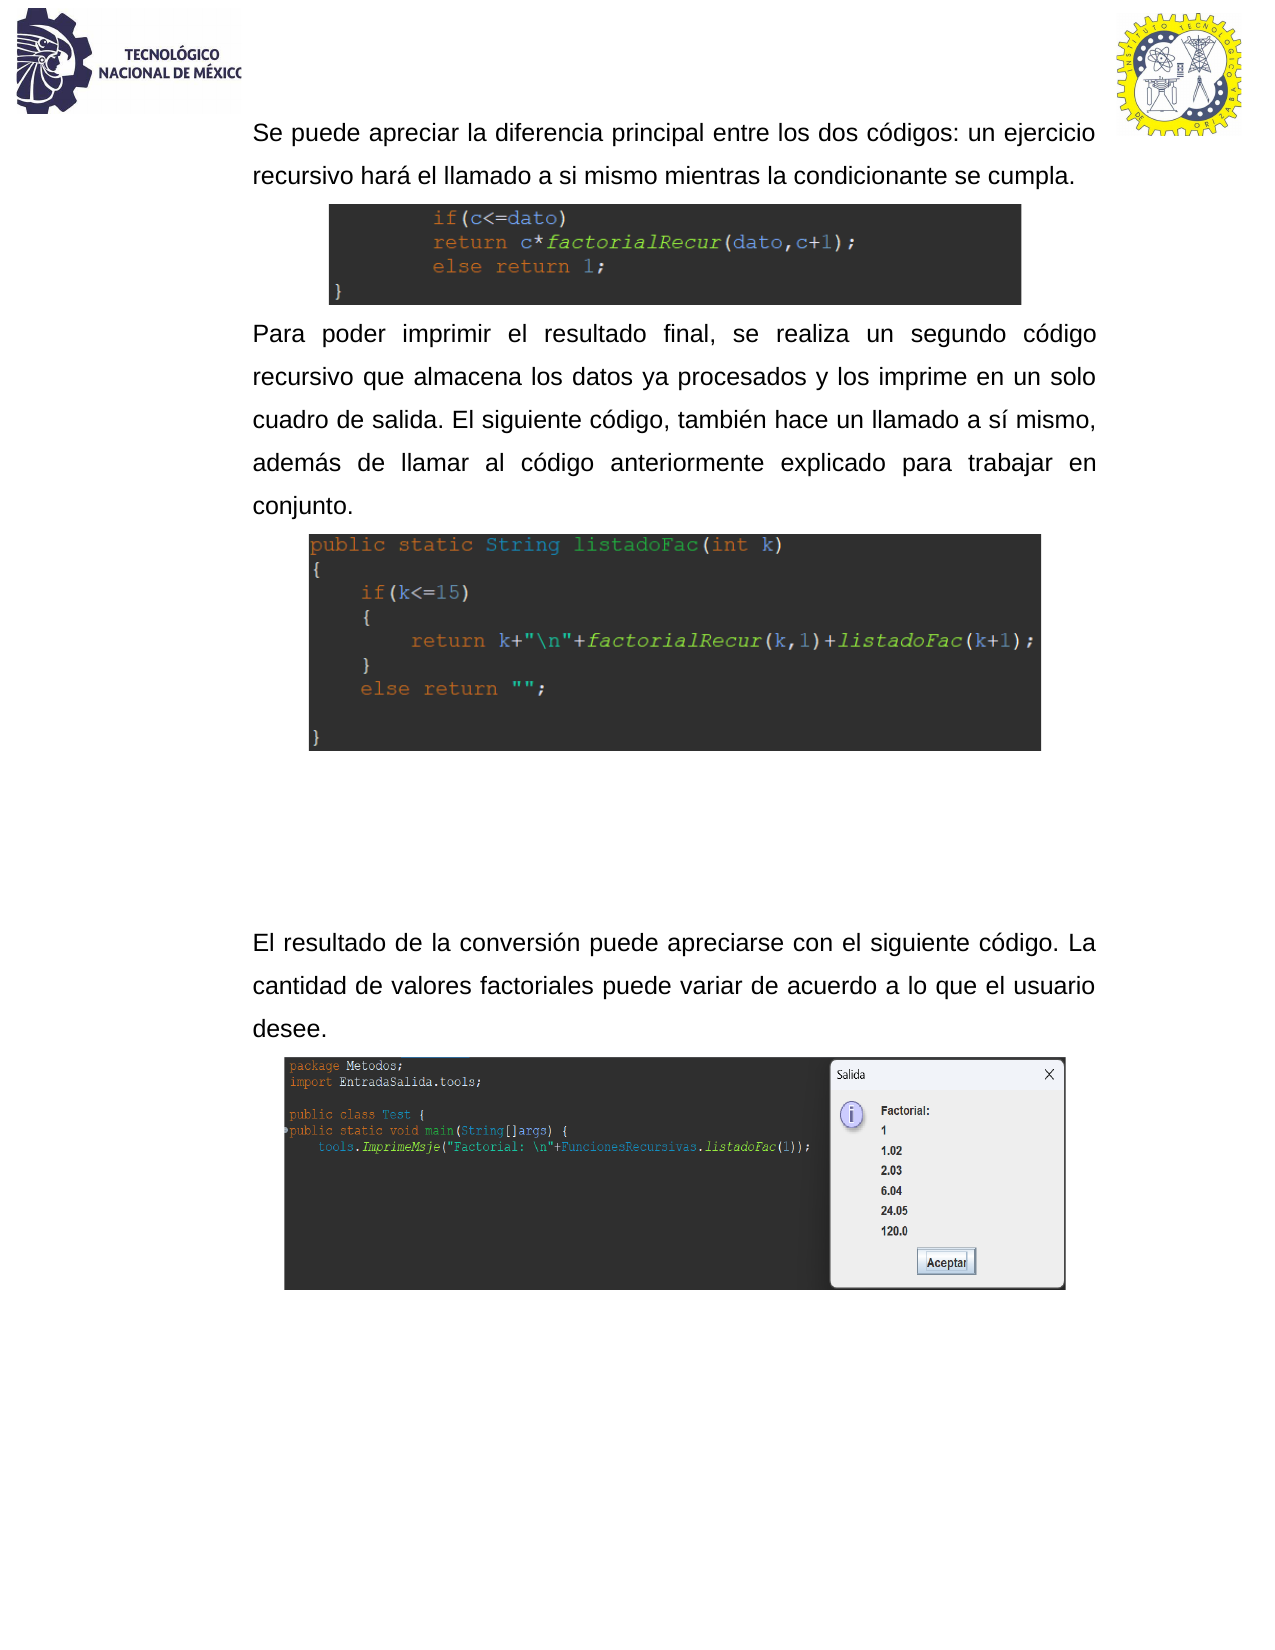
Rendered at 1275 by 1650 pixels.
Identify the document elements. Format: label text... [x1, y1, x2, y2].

picture [308, 534, 1042, 751]
picture [16, 8, 242, 114]
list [252, 118, 1098, 190]
list El resultado de la conversión puede apreciarse con el siguiente código. La cantidad de valores factoriales puede variar de acuerdo a lo que el usuario desee. [252, 928, 1098, 1043]
picture [284, 1057, 1066, 1290]
picture [328, 204, 1022, 305]
list Para poder imprimir el resultado final, se realiza un segundo código recursivo que almacena los datos ya procesados y los imprime en un solo cuadro de salida. El siguiente código, también hace un llamado a sí mismo, además de llamar al código anteriormente explicado para trabajar en conjunto. [252, 319, 1098, 520]
picture [1116, 13, 1242, 136]
